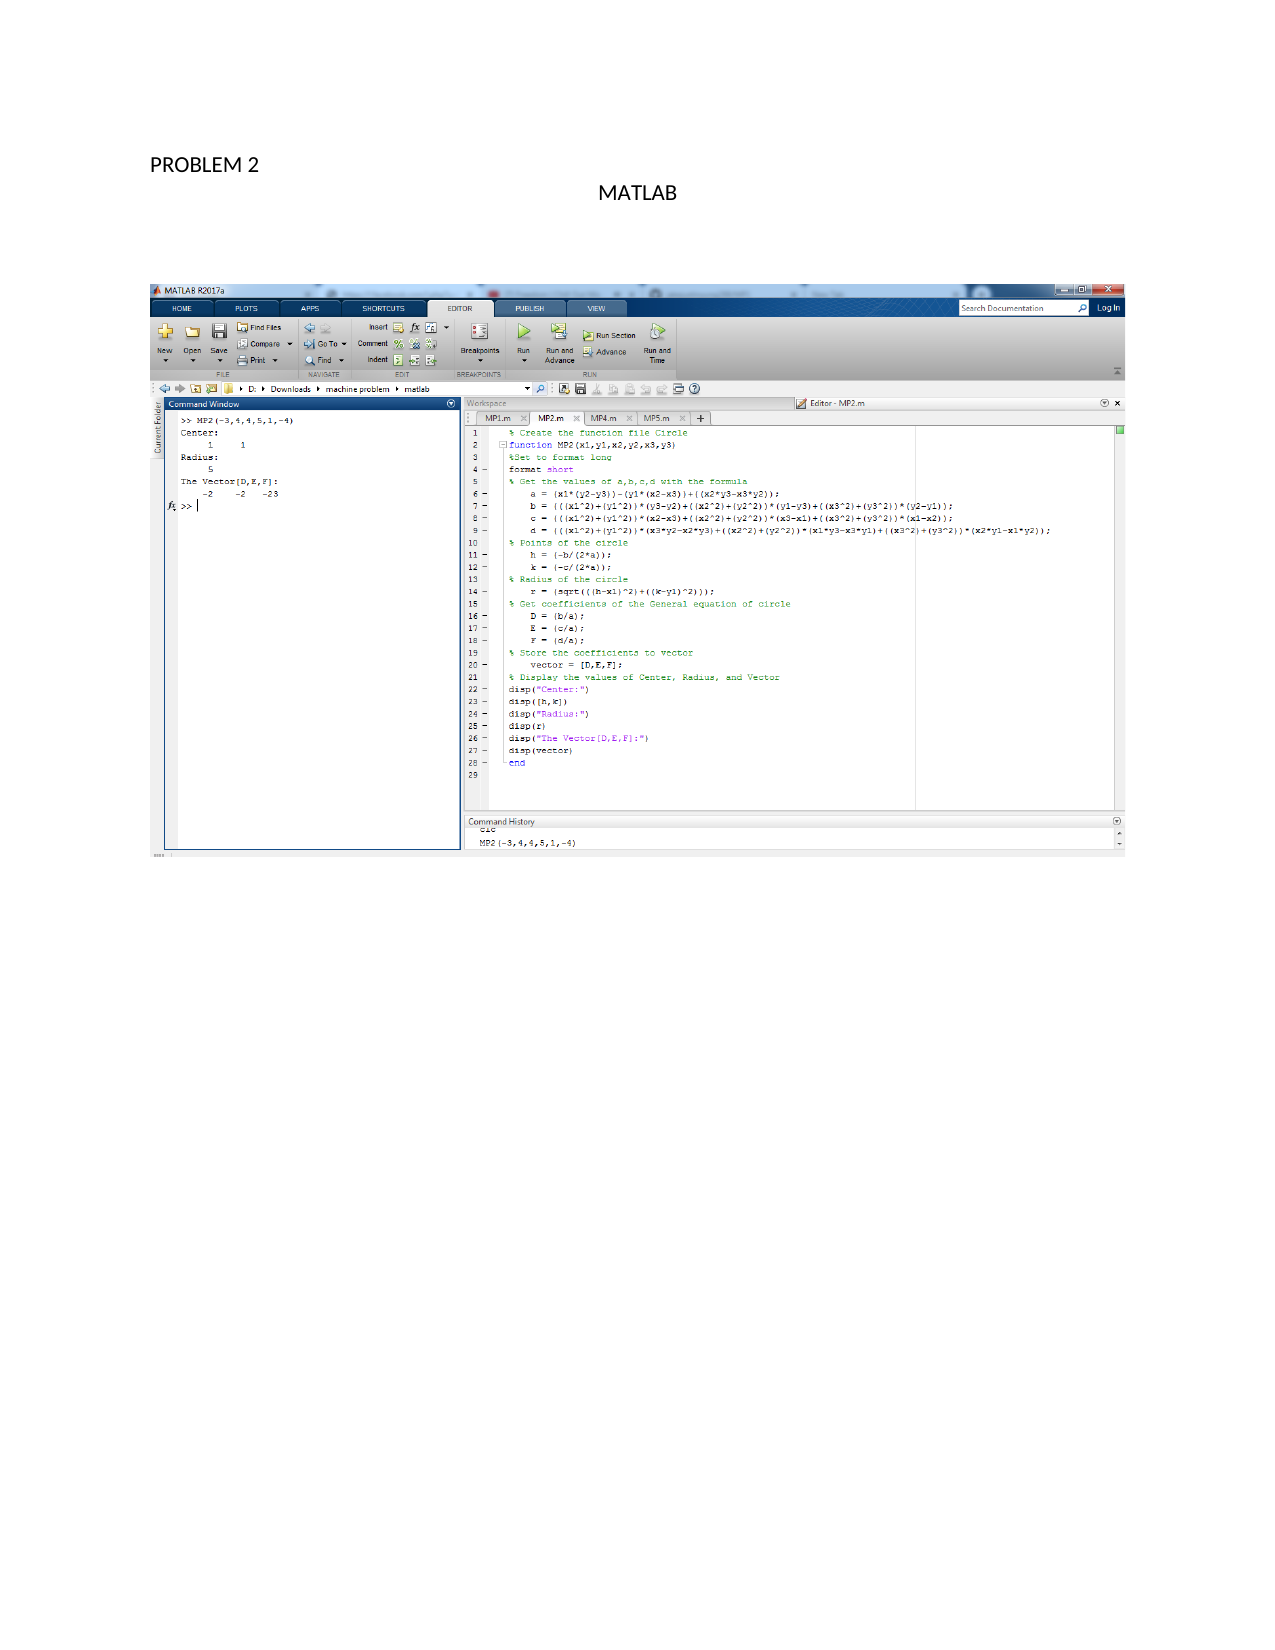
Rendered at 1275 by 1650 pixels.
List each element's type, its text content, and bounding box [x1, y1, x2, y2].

text MATLAB [150, 178, 1125, 206]
text PROBLEM 2 [150, 150, 1125, 178]
picture [150, 284, 1125, 857]
